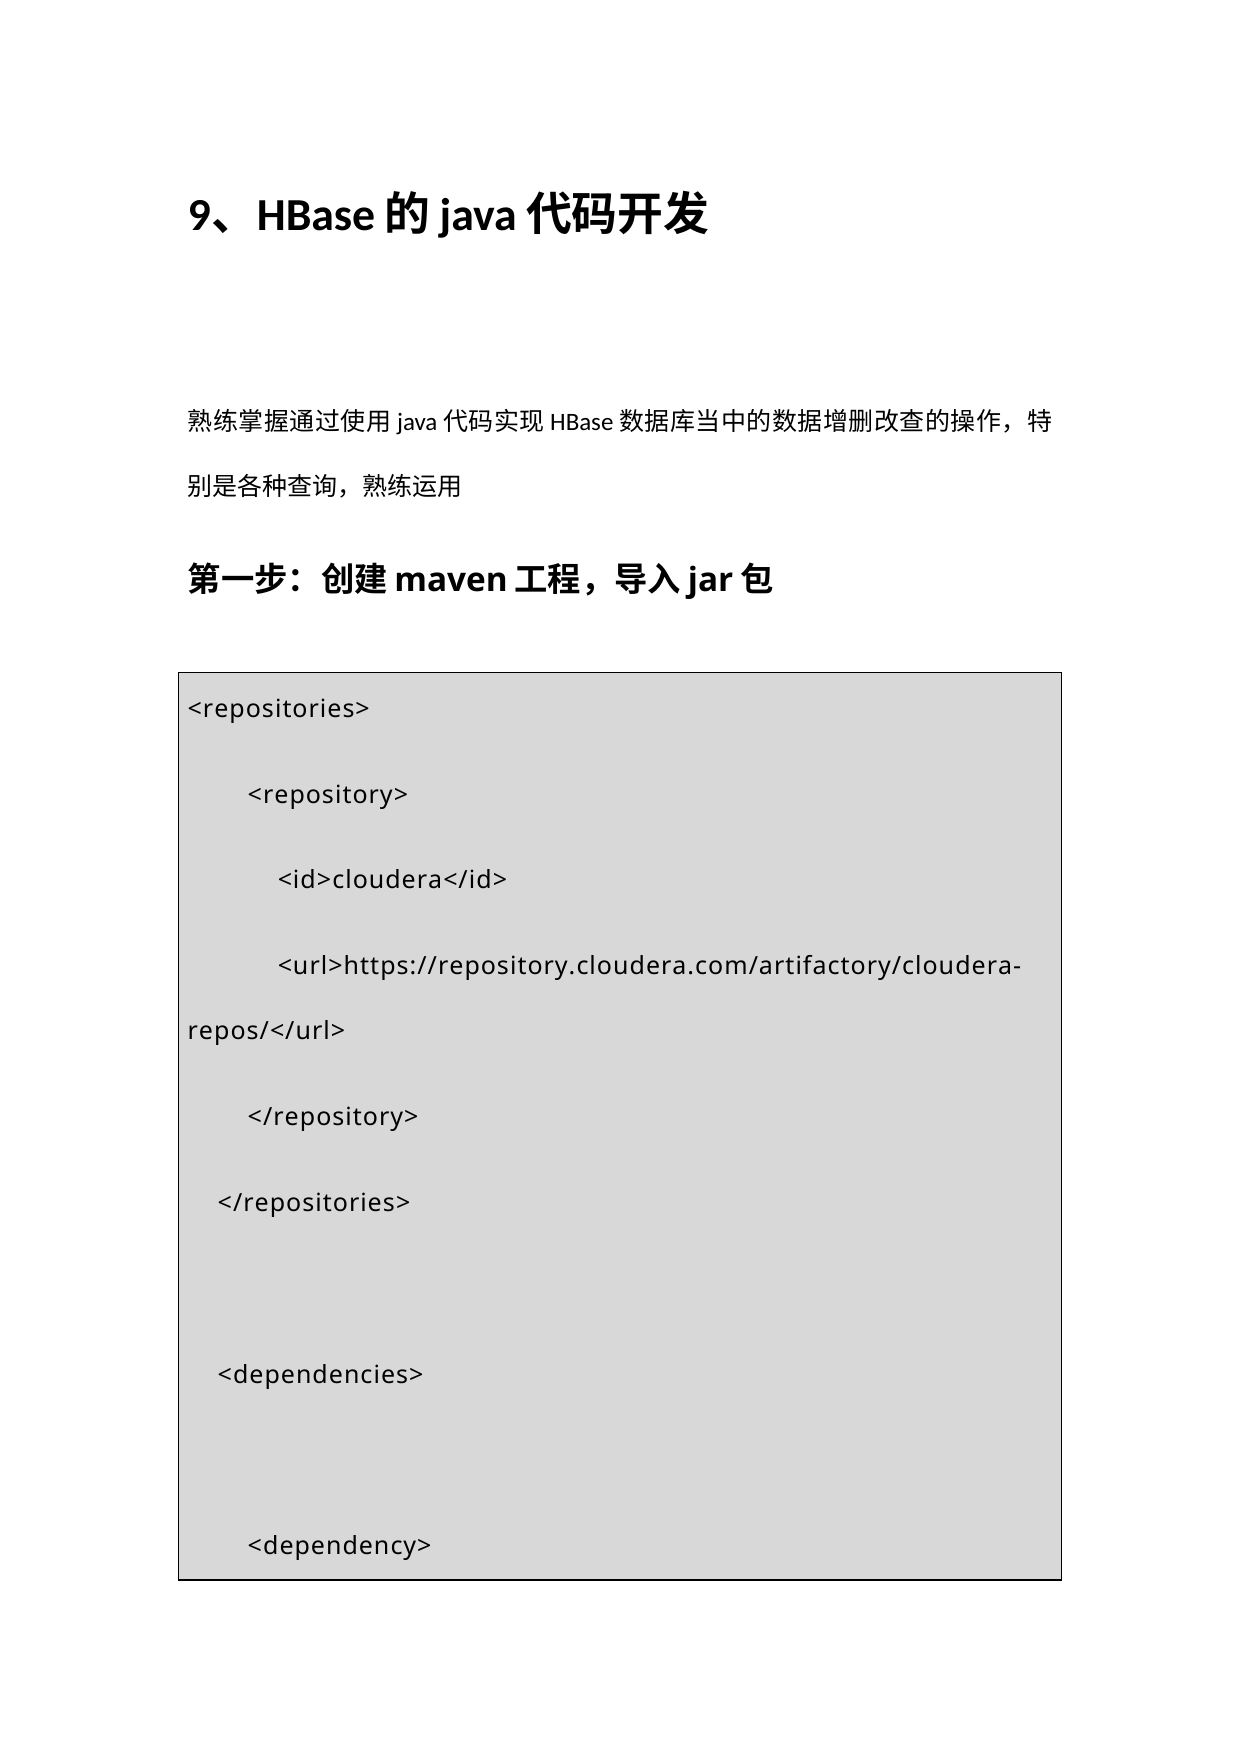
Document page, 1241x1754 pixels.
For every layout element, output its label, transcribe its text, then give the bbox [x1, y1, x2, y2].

subtitle 第一步：创建maven工程，导入jar包 [187, 544, 1053, 609]
text </repositories> [179, 1166, 1061, 1234]
text <id>cloudera</id> [179, 843, 1061, 912]
text <dependency> [179, 1509, 1061, 1579]
subtitle 9、HBase的java代码开发 [187, 162, 1053, 259]
text <dependencies> [179, 1338, 1061, 1406]
text 熟练掌握通过使用java代码实现HBase数据库当中的数据增删改查的操作，特别是各种查询，熟练运用 [187, 387, 1053, 517]
text </repository> [179, 1080, 1061, 1148]
text <repositories> [179, 673, 1061, 740]
text <repository> [179, 758, 1061, 826]
text <url>https://repository.cloudera.com/artifactory/cloudera-repos/</url> [179, 929, 1061, 1062]
